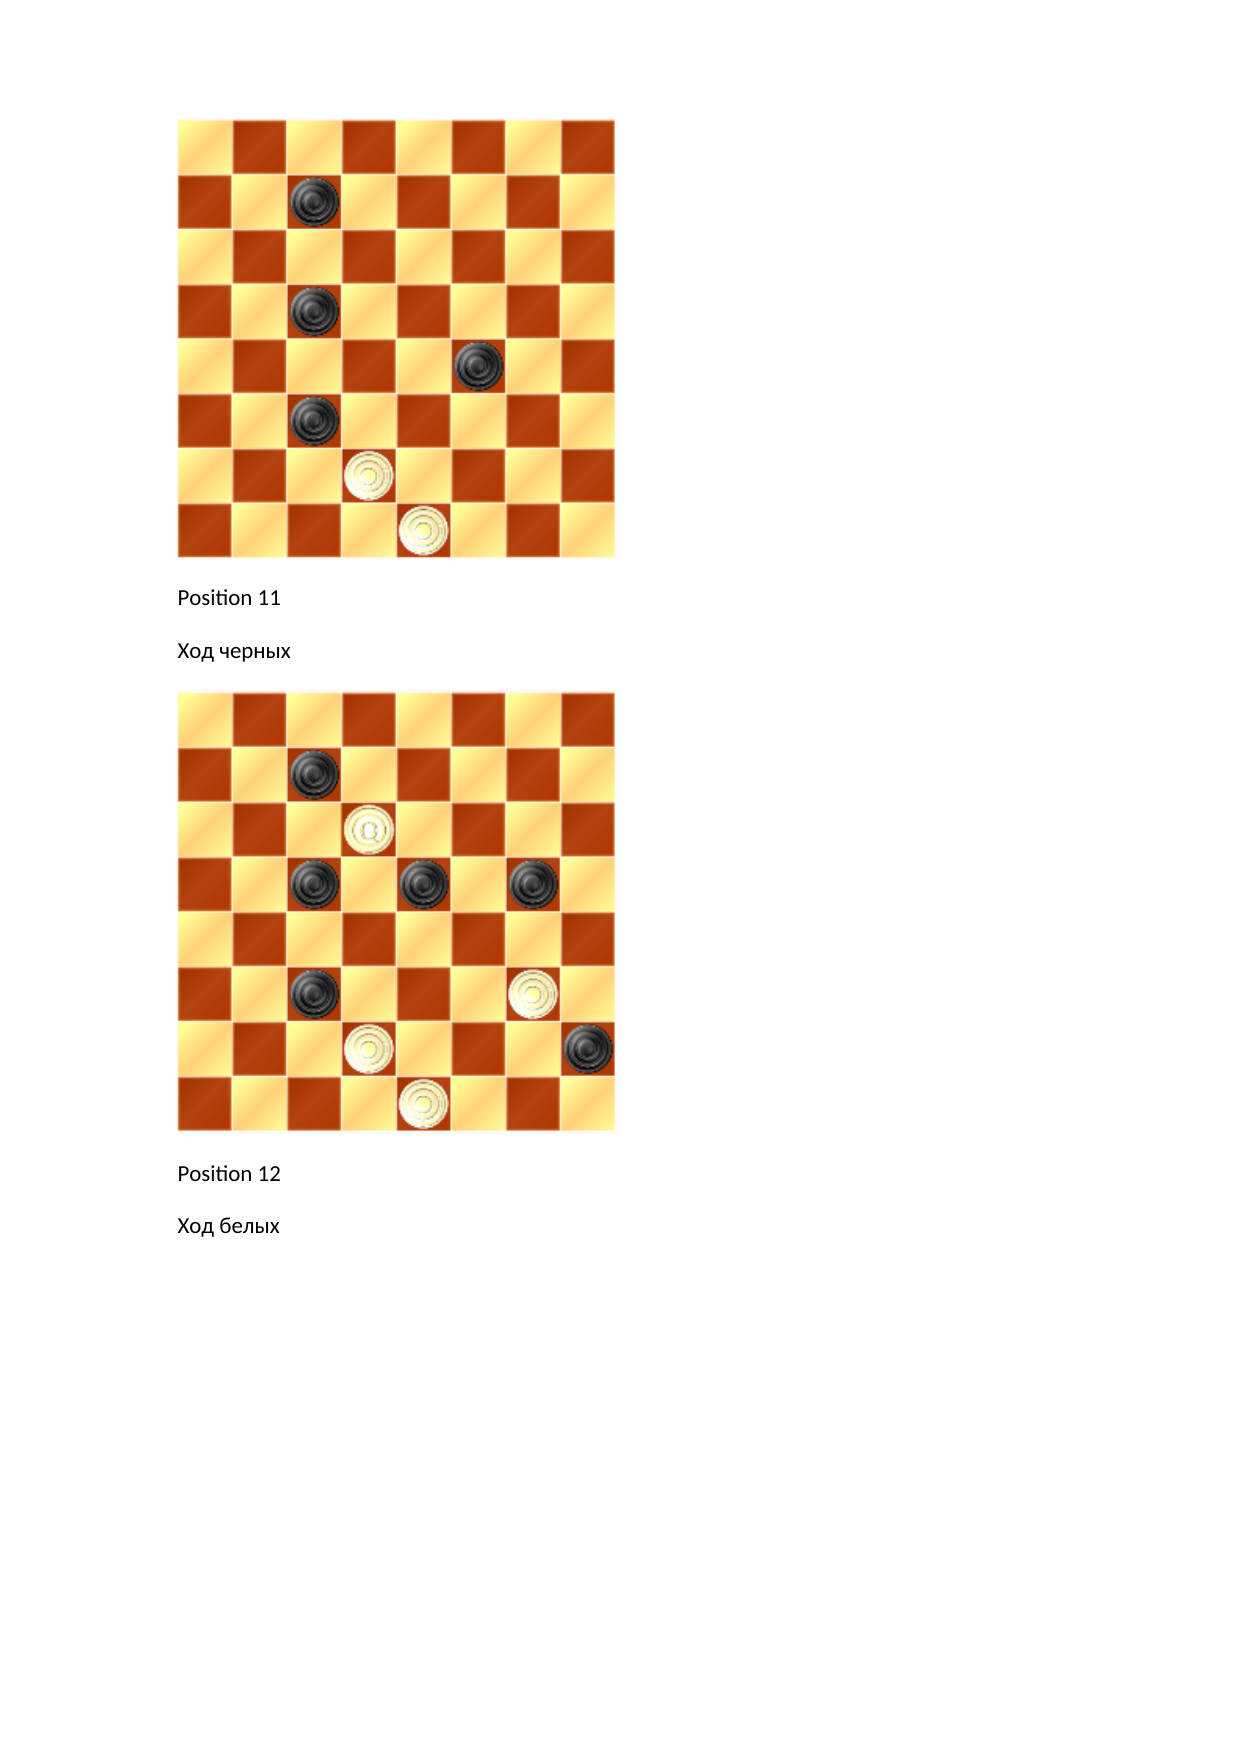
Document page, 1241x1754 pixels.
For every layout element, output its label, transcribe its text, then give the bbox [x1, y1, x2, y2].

picture [177, 118, 618, 559]
text Ход белых [177, 1212, 1152, 1240]
picture [177, 689, 618, 1134]
text Position 11 [177, 583, 1152, 611]
text Position 12 [177, 1159, 1152, 1187]
text Ход черных [177, 636, 1152, 664]
